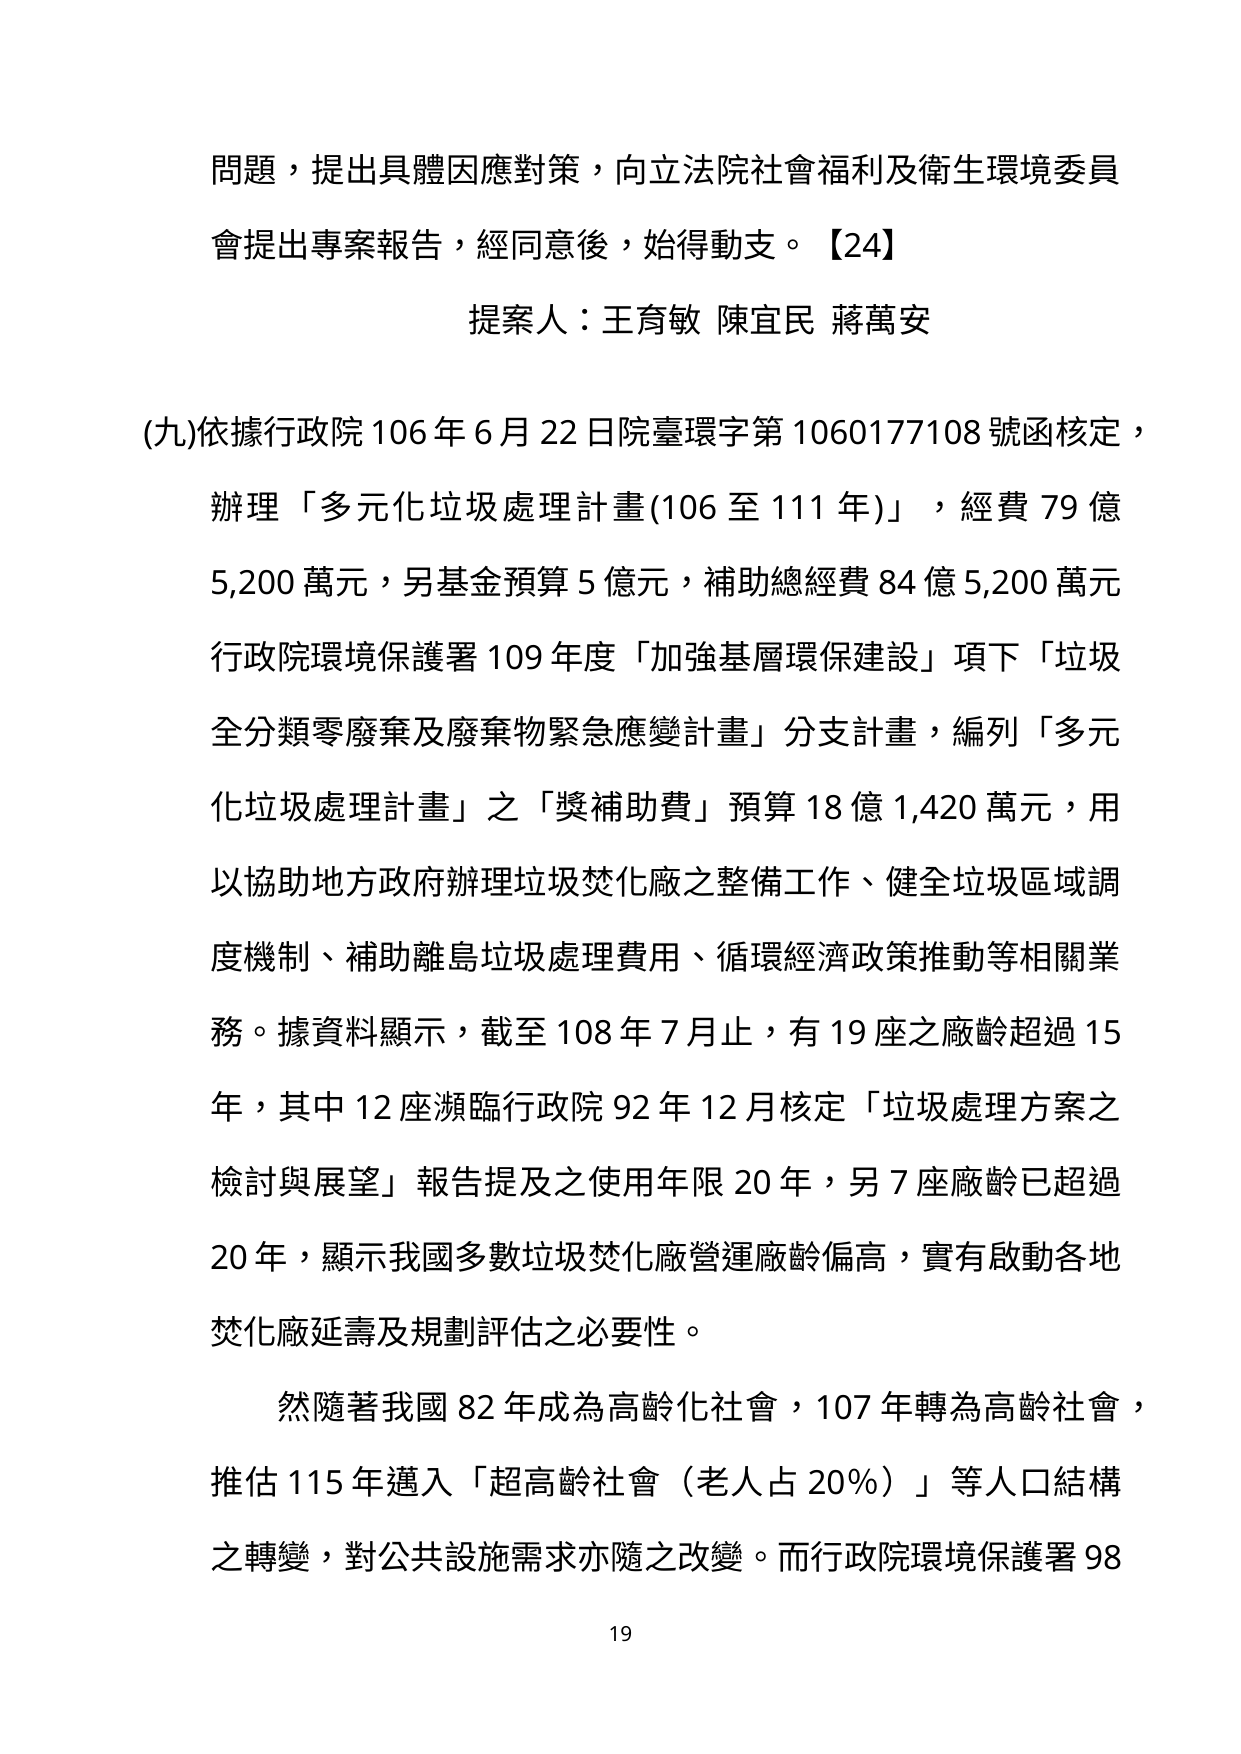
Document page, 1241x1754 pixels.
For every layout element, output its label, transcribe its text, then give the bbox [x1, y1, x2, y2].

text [143, 130, 1122, 280]
text (九)依據行政院106年6月22日院臺環字第1060177108號函核定，辦理「多元化垃圾處理計畫(106至111年)」，經費79億5,200萬元，另基金預算5億元，補助總經費84億5,200萬元。行政院環境保護署109年度「加強基層環保建設」項下「垃圾全分類零廢棄及廢棄物緊急應變計畫」分支計畫，編列「多元化垃圾處理計畫」之「獎補助費」預算18億1,420萬元，用以協助地方政府辦理垃圾焚化廠之整備工作、健全垃圾區域調度機制、補助離島垃圾處理費用、循環經濟政策推動等相關業務。據資料顯示，截至108年7月止，有19座之廠齡超過15年，其中12座瀕臨行政院92年12月核定「垃圾處理方案之檢討與展望」報告提及之使用年限20年，另7座廠齡已超過20年，顯示我國多數垃圾焚化廠營運廠齡偏高，實有啟動各地焚化廠延壽及規劃評估之必要性。 [143, 393, 1122, 1368]
text 提案人：王育敏 陳宜民 蔣萬安 [468, 280, 1122, 355]
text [211, 1368, 1122, 1593]
